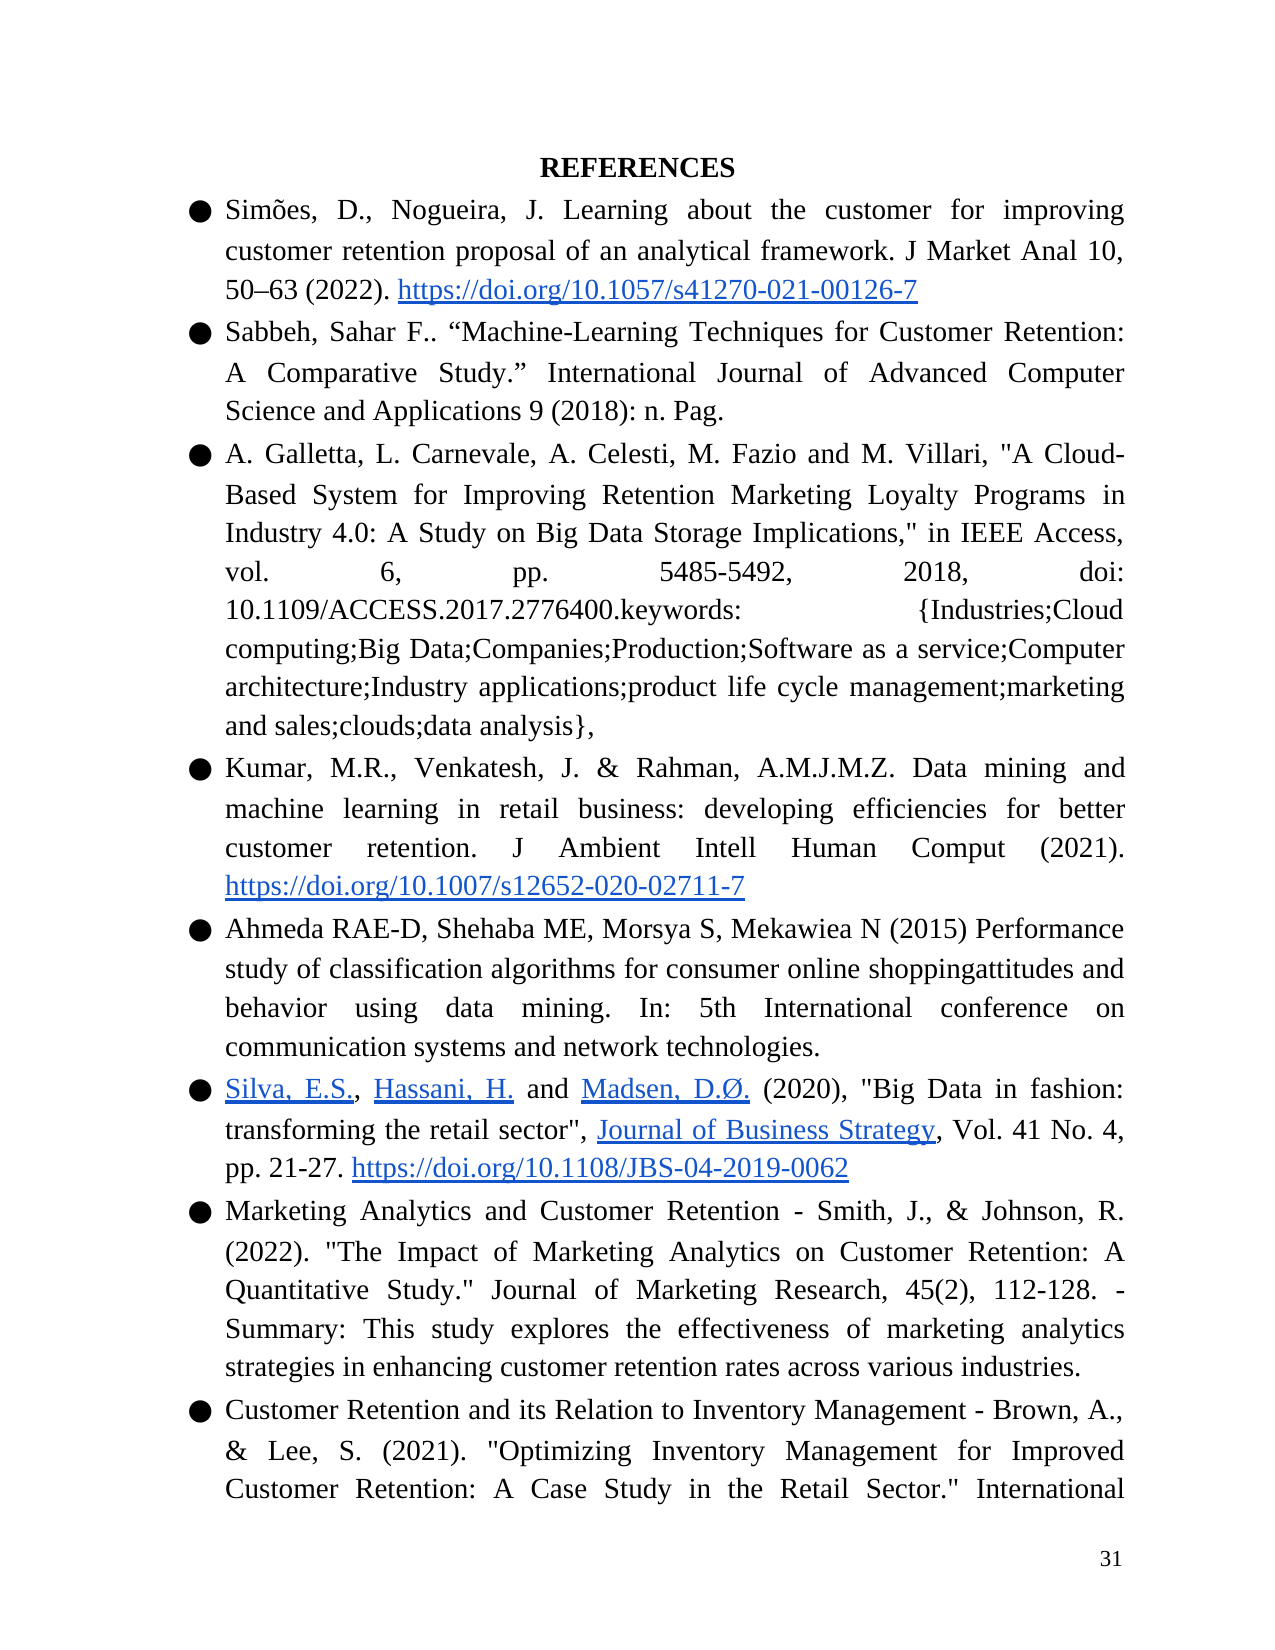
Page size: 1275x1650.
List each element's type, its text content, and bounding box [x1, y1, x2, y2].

list Sabbeh, Sahar F.. “Machine-Learning Techniques for Customer Retention: A Comparative Study.” International Journal of Advanced Computer Science and Applications 9 (2018): n. Pag. [187, 310, 1125, 427]
list Silva, E.S., Hassani, H. and Madsen, D.Ø. (2020), "Big Data in fashion: transforming the retail sector", Journal of Business Strategy, Vol. 41 No. 4, pp. 21-27. https://doi.org/10.1108/JBS-04-2019-0062 [187, 1067, 1125, 1184]
list Marketing Analytics and Customer Retention - Smith, J., & Johnson, R. (2022). "The Impact of Marketing Analytics on Customer Retention: A Quantitative Study." Journal of Marketing Research, 45(2), 112-128. - Summary: This study explores the effectiveness of marketing analytics strategies in enhancing customer retention rates across various industries. [187, 1189, 1125, 1383]
list A. Galletta, L. Carnevale, A. Celesti, M. Fazio and M. Villari, "A Cloud-Based System for Improving Retention Marketing Loyalty Programs in Industry 4.0: A Study on Big Data Storage Implications," in IEEE Access, vol. 6, pp. 5485-5492, 2018, doi: 10.1109/ACCESS.2017.2776400.keywords: {Industries;Cloud computing;Big Data;Companies;Production;Software as a service;Computer architecture;Industry applications;product life cycle management;marketing and sales;clouds;data analysis}, [187, 432, 1125, 742]
subtitle REFERENCES [212, 150, 1064, 183]
list Kumar, M.R., Venkatesh, J. & Rahman, A.M.J.M.Z. Data mining and machine learning in retail business: developing efficiencies for better customer retention. J Ambient Intell Human Comput (2021). https://doi.org/10.1007/s12652-020-02711-7 [187, 747, 1125, 902]
list Ahmeda RAE-D, Shehaba ME, Morsya S, Mekawiea N (2015) Performance study of classification algorithms for consumer online shoppingattitudes and behavior using data mining. In: 5th International conference on communication systems and network technologies. [187, 907, 1125, 1062]
list Simões, D., Nogueira, J. Learning about the customer for improving customer retention proposal of an analytical framework. J Market Anal 10, 50–63 (2022). https://doi.org/10.1057/s41270-021-00126-7 [187, 188, 1125, 305]
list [187, 1388, 1125, 1505]
